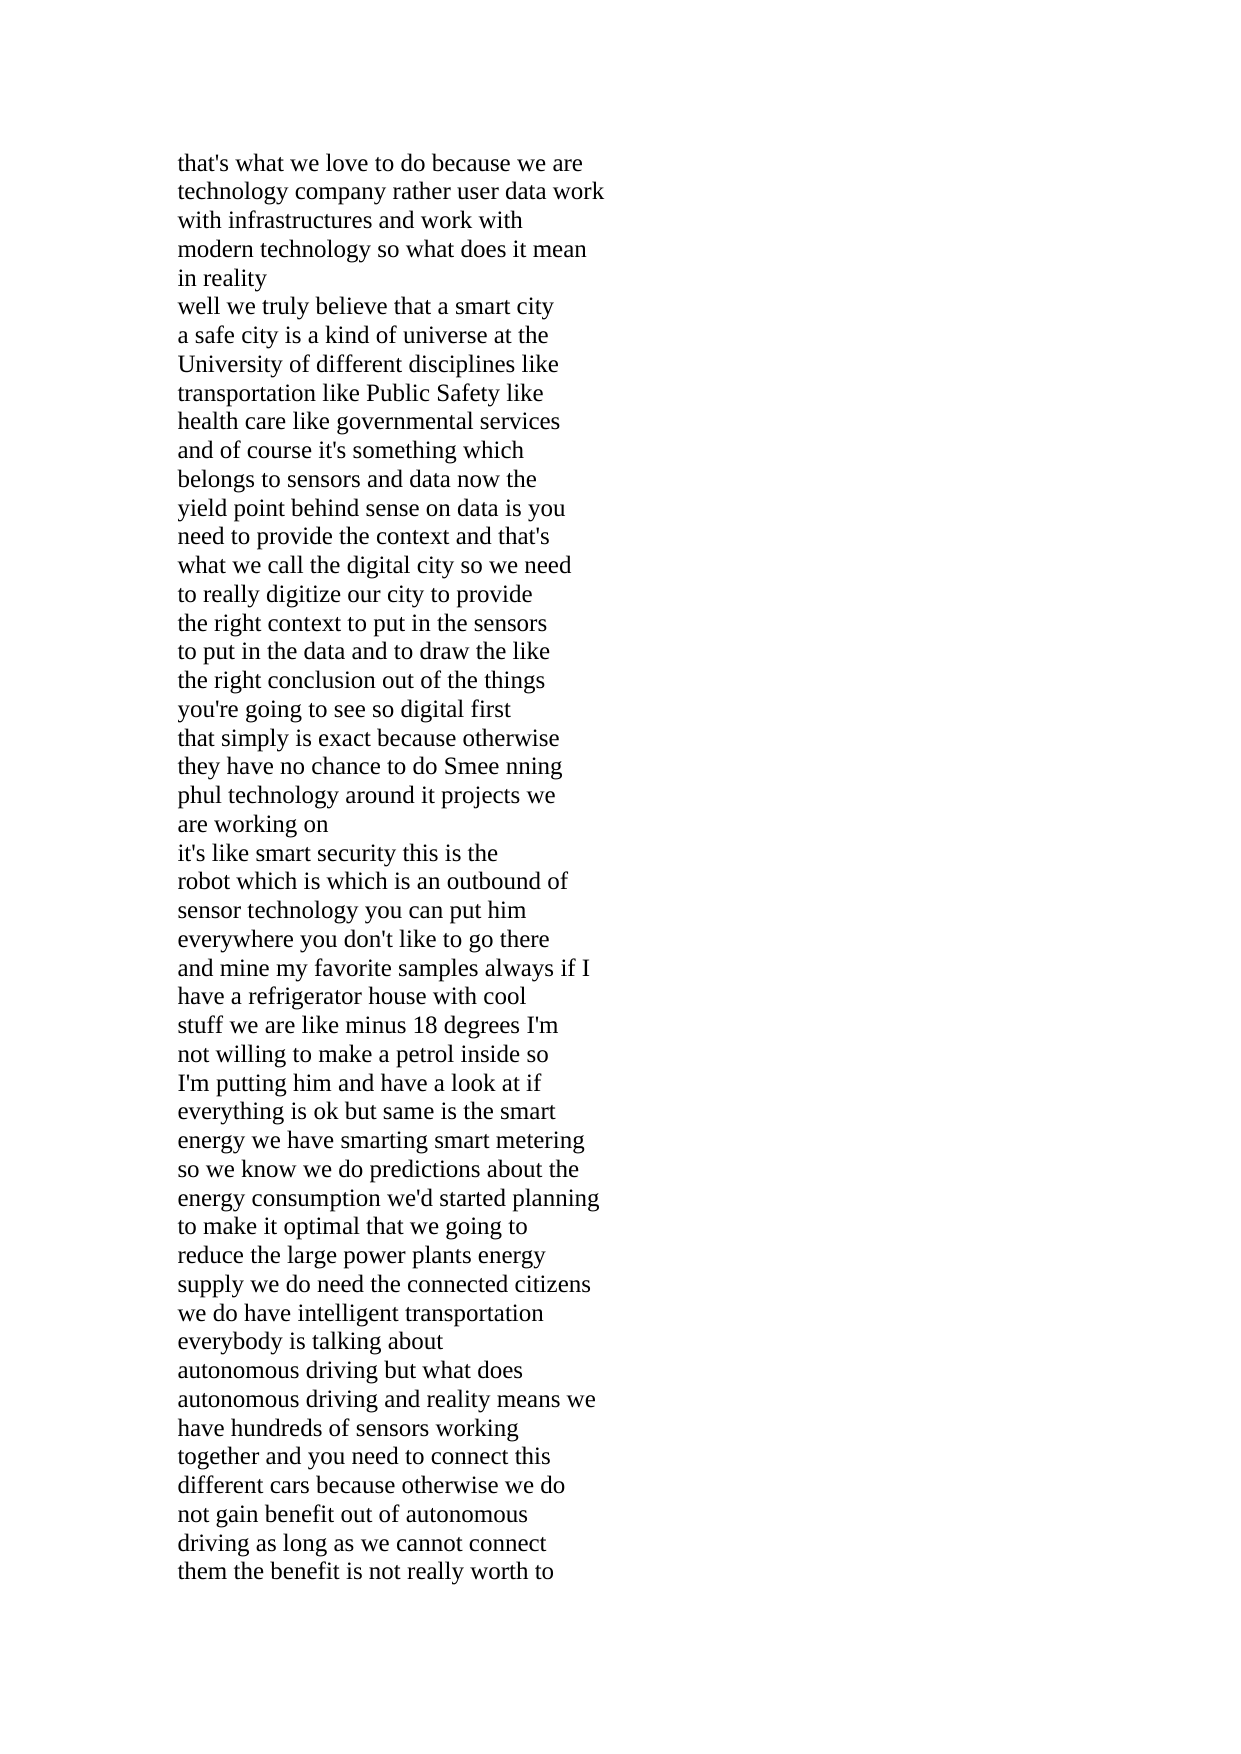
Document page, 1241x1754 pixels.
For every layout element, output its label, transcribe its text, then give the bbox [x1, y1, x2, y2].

text not willing to make a petrol inside so [177, 1039, 1093, 1068]
text need to provide the context and that's [177, 521, 1093, 550]
text the right conclusion out of the things [177, 665, 1093, 694]
text stuff we are like minus 18 degrees I'm [177, 1010, 1093, 1039]
text together and you need to connect this [177, 1441, 1093, 1470]
text energy consumption we'd started planning [177, 1183, 1093, 1211]
text a safe city is a kind of universe at the [177, 320, 1093, 349]
text that simply is exact because otherwise [177, 723, 1093, 751]
text it's like smart security this is the [177, 838, 1093, 866]
text you're going to see so digital first [177, 694, 1093, 723]
text have a refrigerator house with cool [177, 981, 1093, 1010]
text so we know we do predictions about the [177, 1154, 1093, 1183]
text everything is ok but same is the smart [177, 1096, 1093, 1125]
text different cars because otherwise we do [177, 1470, 1093, 1499]
text autonomous driving and reality means we [177, 1384, 1093, 1413]
text to put in the data and to draw the like [177, 636, 1093, 665]
text technology company rather user data work [177, 176, 1093, 205]
text energy we have smarting smart metering [177, 1125, 1093, 1154]
text they have no chance to do Smee nning [177, 751, 1093, 780]
text in reality [177, 263, 1093, 291]
text modern technology so what does it mean [177, 234, 1093, 263]
text and of course it's something which [177, 435, 1093, 464]
text what we call the digital city so we need [177, 550, 1093, 579]
text transportation like Public Safety like [177, 378, 1093, 406]
text University of different disciplines like [177, 349, 1093, 378]
text to really digitize our city to provide [177, 579, 1093, 608]
text everywhere you don't like to go there [177, 924, 1093, 953]
text the right context to put in the sensors [177, 608, 1093, 636]
text have hundreds of sensors working [177, 1413, 1093, 1441]
text and mine my favorite samples always if I [177, 953, 1093, 981]
text we do have intelligent transportation [177, 1298, 1093, 1326]
text autonomous driving but what does [177, 1355, 1093, 1384]
text reduce the large power plants energy [177, 1240, 1093, 1269]
text with infrastructures and work with [177, 205, 1093, 234]
text well we truly believe that a smart city [177, 291, 1093, 320]
text are working on [177, 809, 1093, 838]
text to make it optimal that we going to [177, 1211, 1093, 1240]
text that's what we love to do because we are [177, 148, 1093, 176]
text not gain benefit out of autonomous [177, 1499, 1093, 1528]
text phul technology around it projects we [177, 780, 1093, 809]
text I'm putting him and have a look at if [177, 1068, 1093, 1096]
text everybody is talking about [177, 1326, 1093, 1355]
text health care like governmental services [177, 406, 1093, 435]
text sensor technology you can put him [177, 895, 1093, 924]
text driving as long as we cannot connect [177, 1528, 1093, 1556]
text yield point behind sense on data is you [177, 493, 1093, 521]
text belongs to sensors and data now the [177, 464, 1093, 493]
text them the benefit is not really worth to [177, 1556, 1093, 1585]
text robot which is which is an outbound of [177, 866, 1093, 895]
text supply we do need the connected citizens [177, 1269, 1093, 1298]
